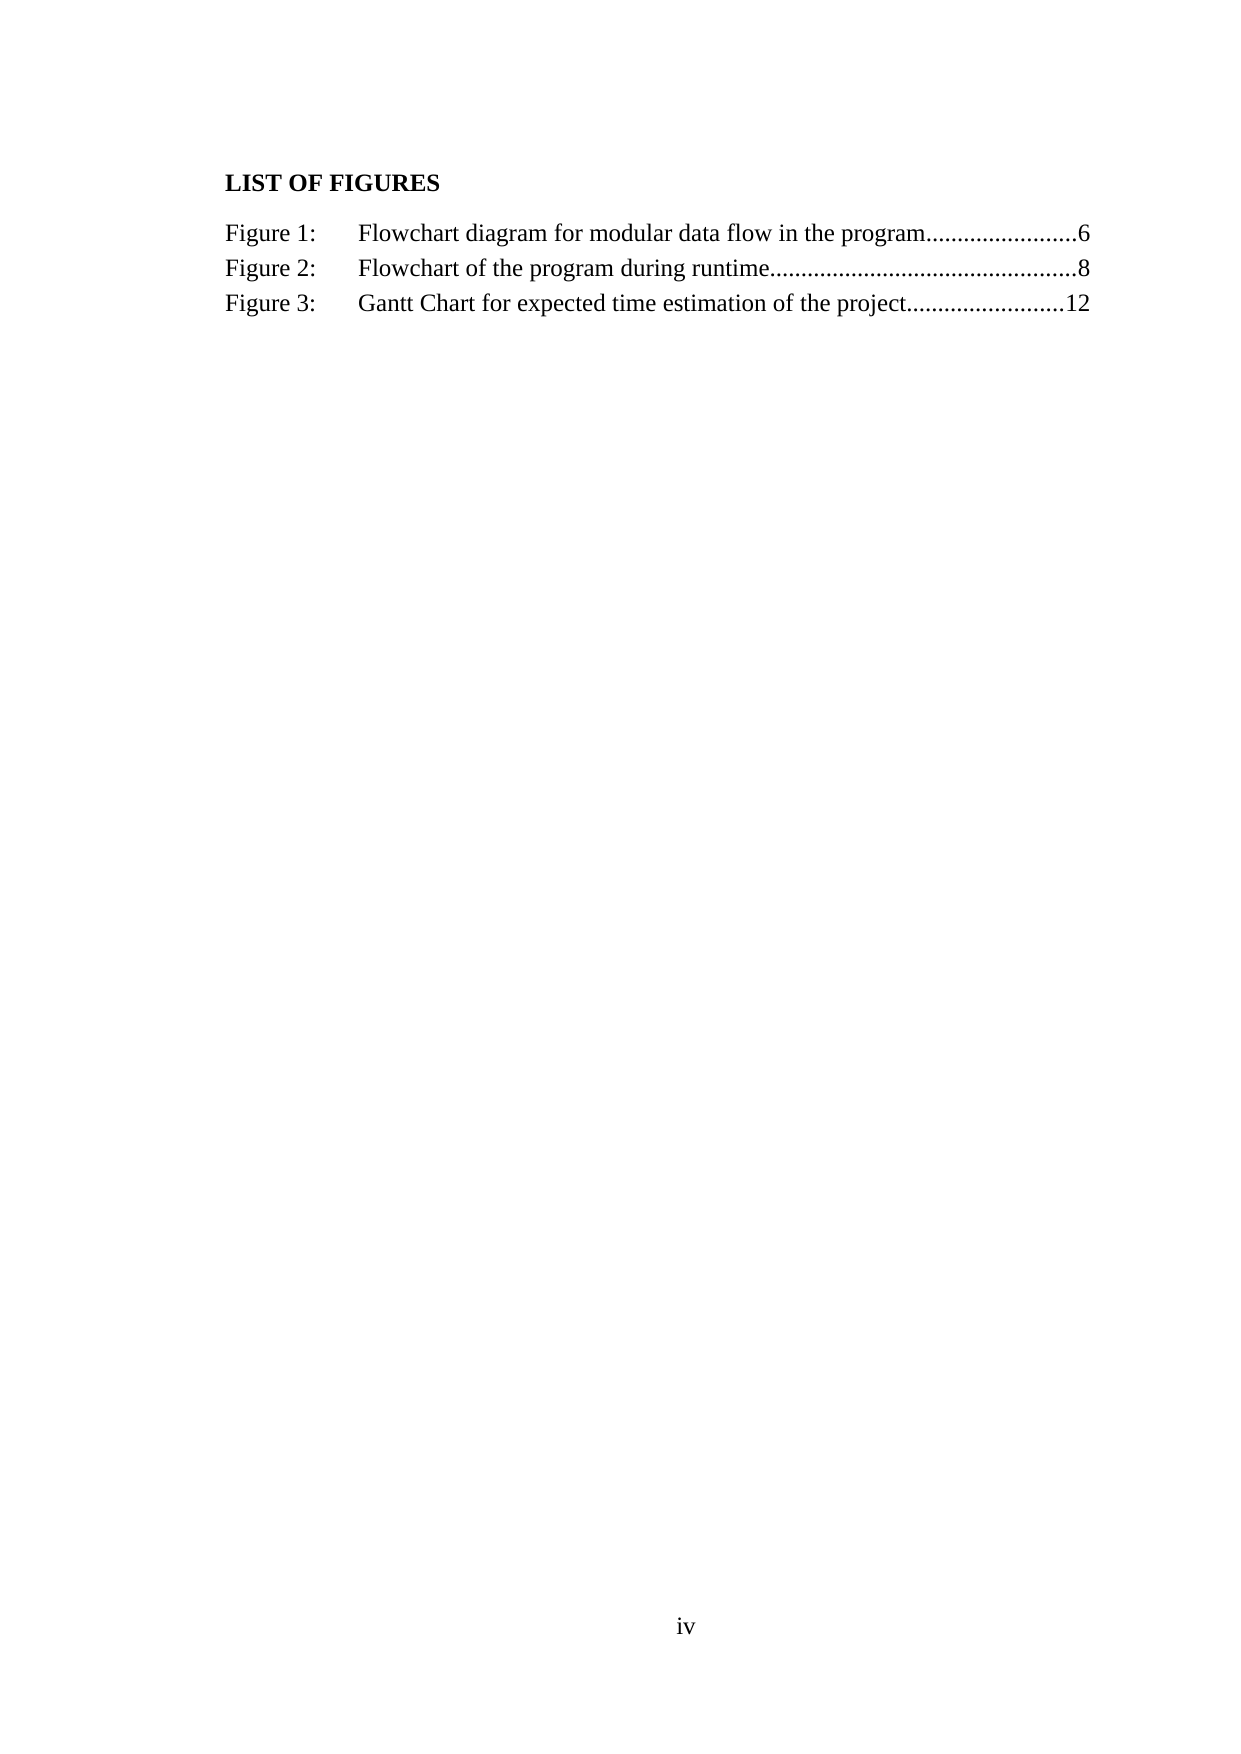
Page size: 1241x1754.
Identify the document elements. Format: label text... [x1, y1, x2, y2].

subtitle LIST OF FIGURES [225, 168, 1090, 197]
